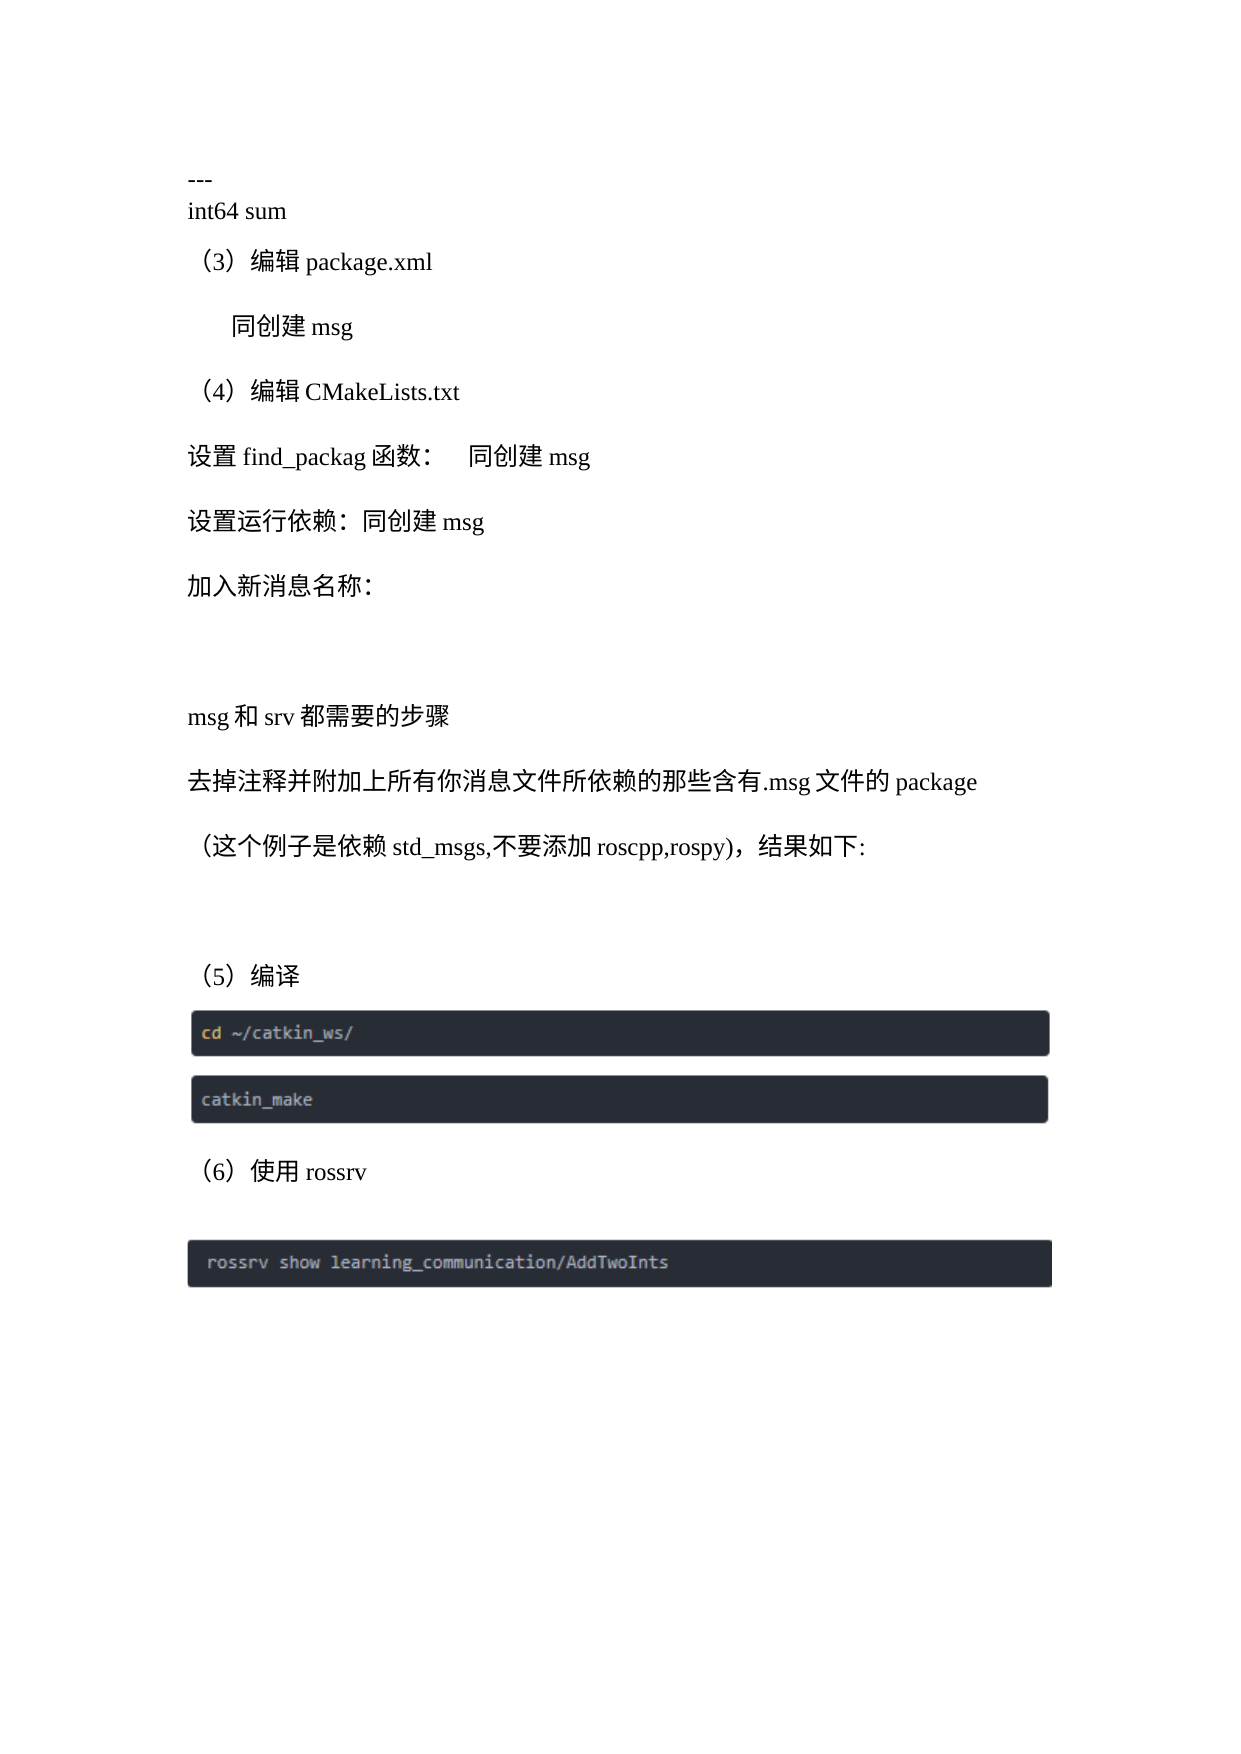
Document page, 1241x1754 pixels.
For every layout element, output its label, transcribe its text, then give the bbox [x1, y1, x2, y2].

text （3）编辑 package.xml [187, 227, 1053, 292]
text （4）编辑CMakeLists.txt [187, 357, 1053, 422]
picture [187, 1072, 1053, 1125]
text msg和srv都需要的步骤 [187, 682, 1053, 747]
text （这个例子是依赖std_msgs,不要添加roscpp,rospy)，结果如下: [187, 812, 1053, 877]
text 设置find_packag函数： 同创建msg [187, 422, 1053, 487]
text 去掉注释并附加上所有你消息文件所依赖的那些含有.msg文件的package [187, 747, 1053, 812]
text （6）使用 rossrv [187, 1137, 1053, 1202]
text 设置运行依赖：同创建msg [187, 487, 1053, 552]
text --- [187, 162, 1053, 194]
text int64 sum [187, 194, 1053, 227]
picture [187, 1234, 1052, 1289]
text 同创建msg [187, 292, 1053, 357]
picture [187, 1007, 1053, 1058]
text 加入新消息名称： [187, 552, 1053, 617]
text （5）编译 [187, 942, 1053, 1007]
